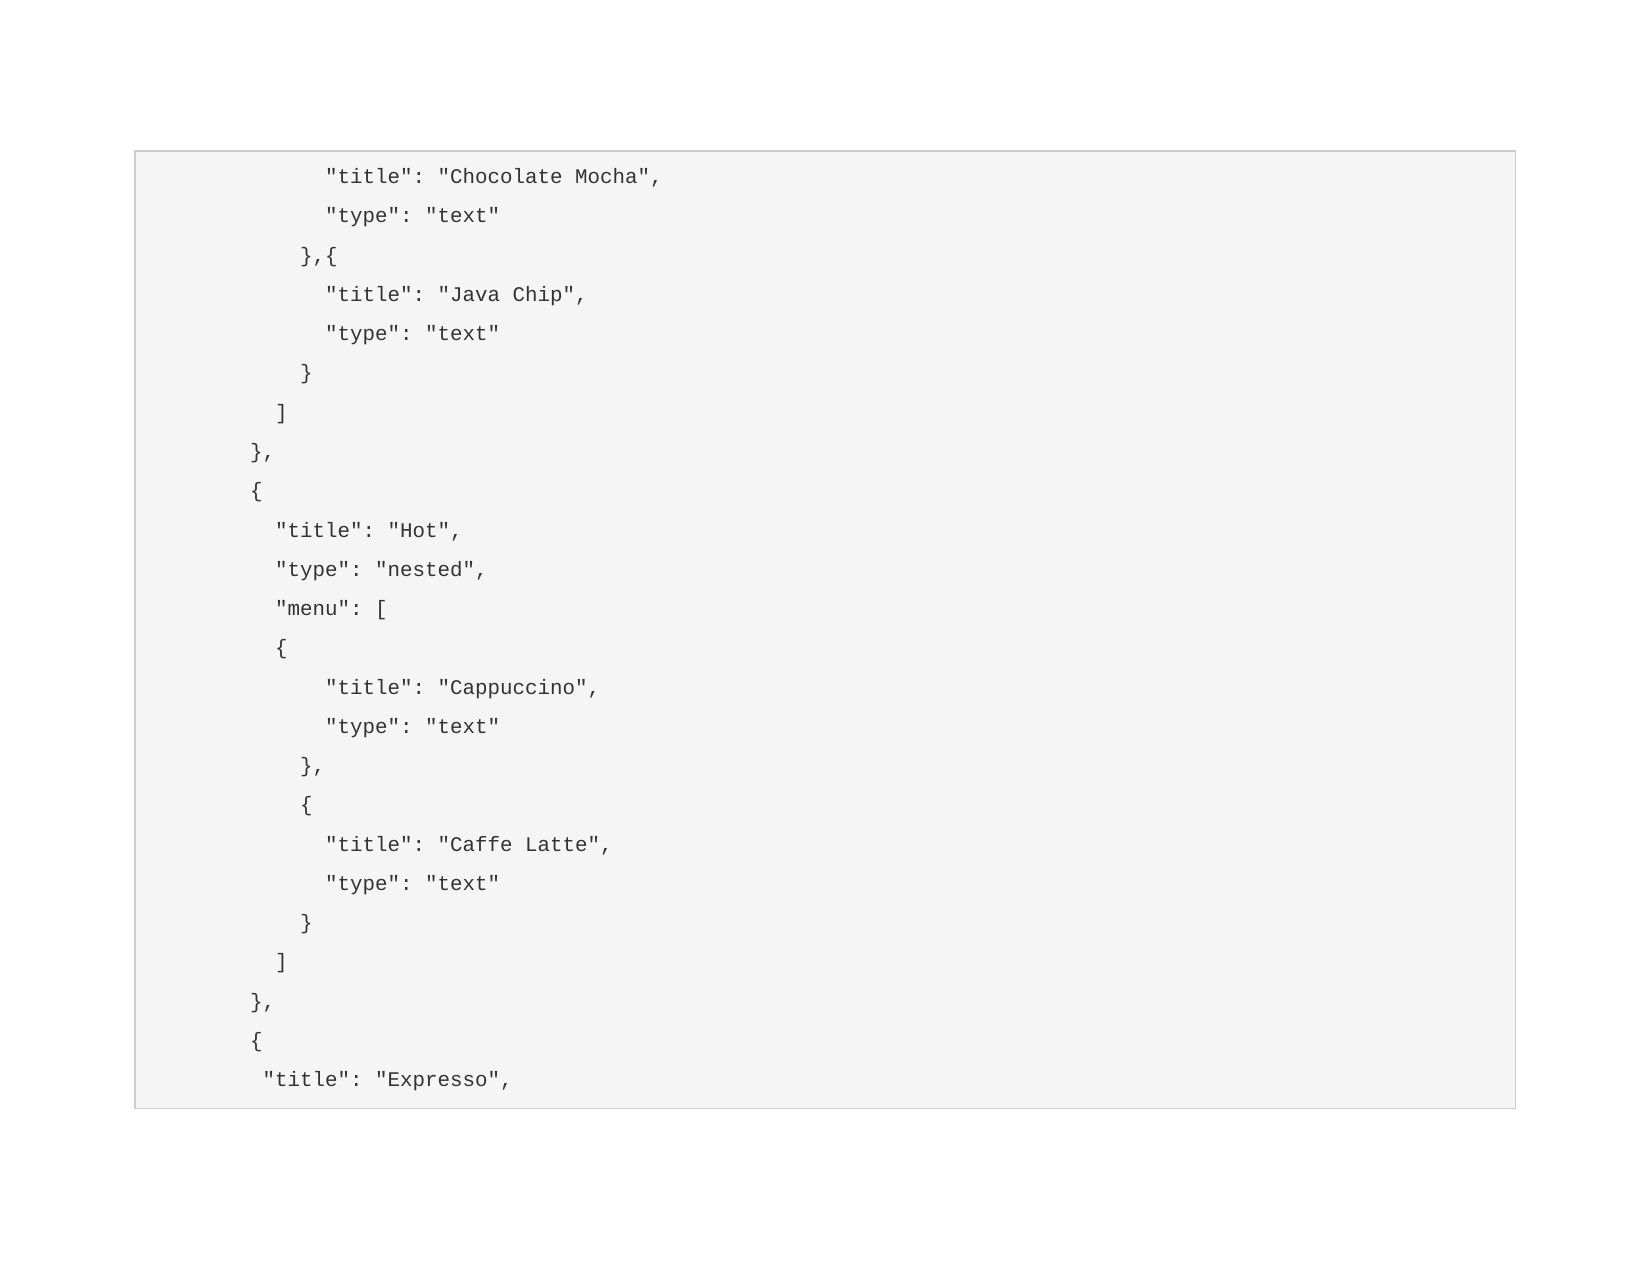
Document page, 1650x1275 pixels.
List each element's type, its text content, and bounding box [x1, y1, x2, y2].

text ] [136, 386, 1515, 425]
text } [136, 346, 1515, 386]
text "type": "text" [136, 857, 1515, 896]
text { [136, 1014, 1515, 1053]
text "type": "nested", [136, 543, 1515, 582]
text }, [136, 975, 1515, 1014]
text "type": "text" [136, 307, 1515, 346]
text { [136, 621, 1515, 661]
text "title": "Chocolate Mocha", [136, 152, 1515, 189]
text }, [136, 425, 1515, 464]
text "type": "text" [136, 189, 1515, 228]
text "menu": [ [136, 582, 1515, 621]
text { [136, 464, 1515, 503]
text "title": "Cappuccino", [136, 661, 1515, 700]
text "title": "Caffe Latte", [136, 818, 1515, 857]
text }, [136, 739, 1515, 778]
text },{ [136, 228, 1515, 268]
text ] [136, 935, 1515, 975]
text } [136, 896, 1515, 935]
text "title": "Java Chip", [136, 268, 1515, 307]
text "title": "Hot", [136, 503, 1515, 543]
text "type": "text" [136, 700, 1515, 739]
text "title": "Expresso", [136, 1053, 1515, 1108]
text { [136, 778, 1515, 818]
